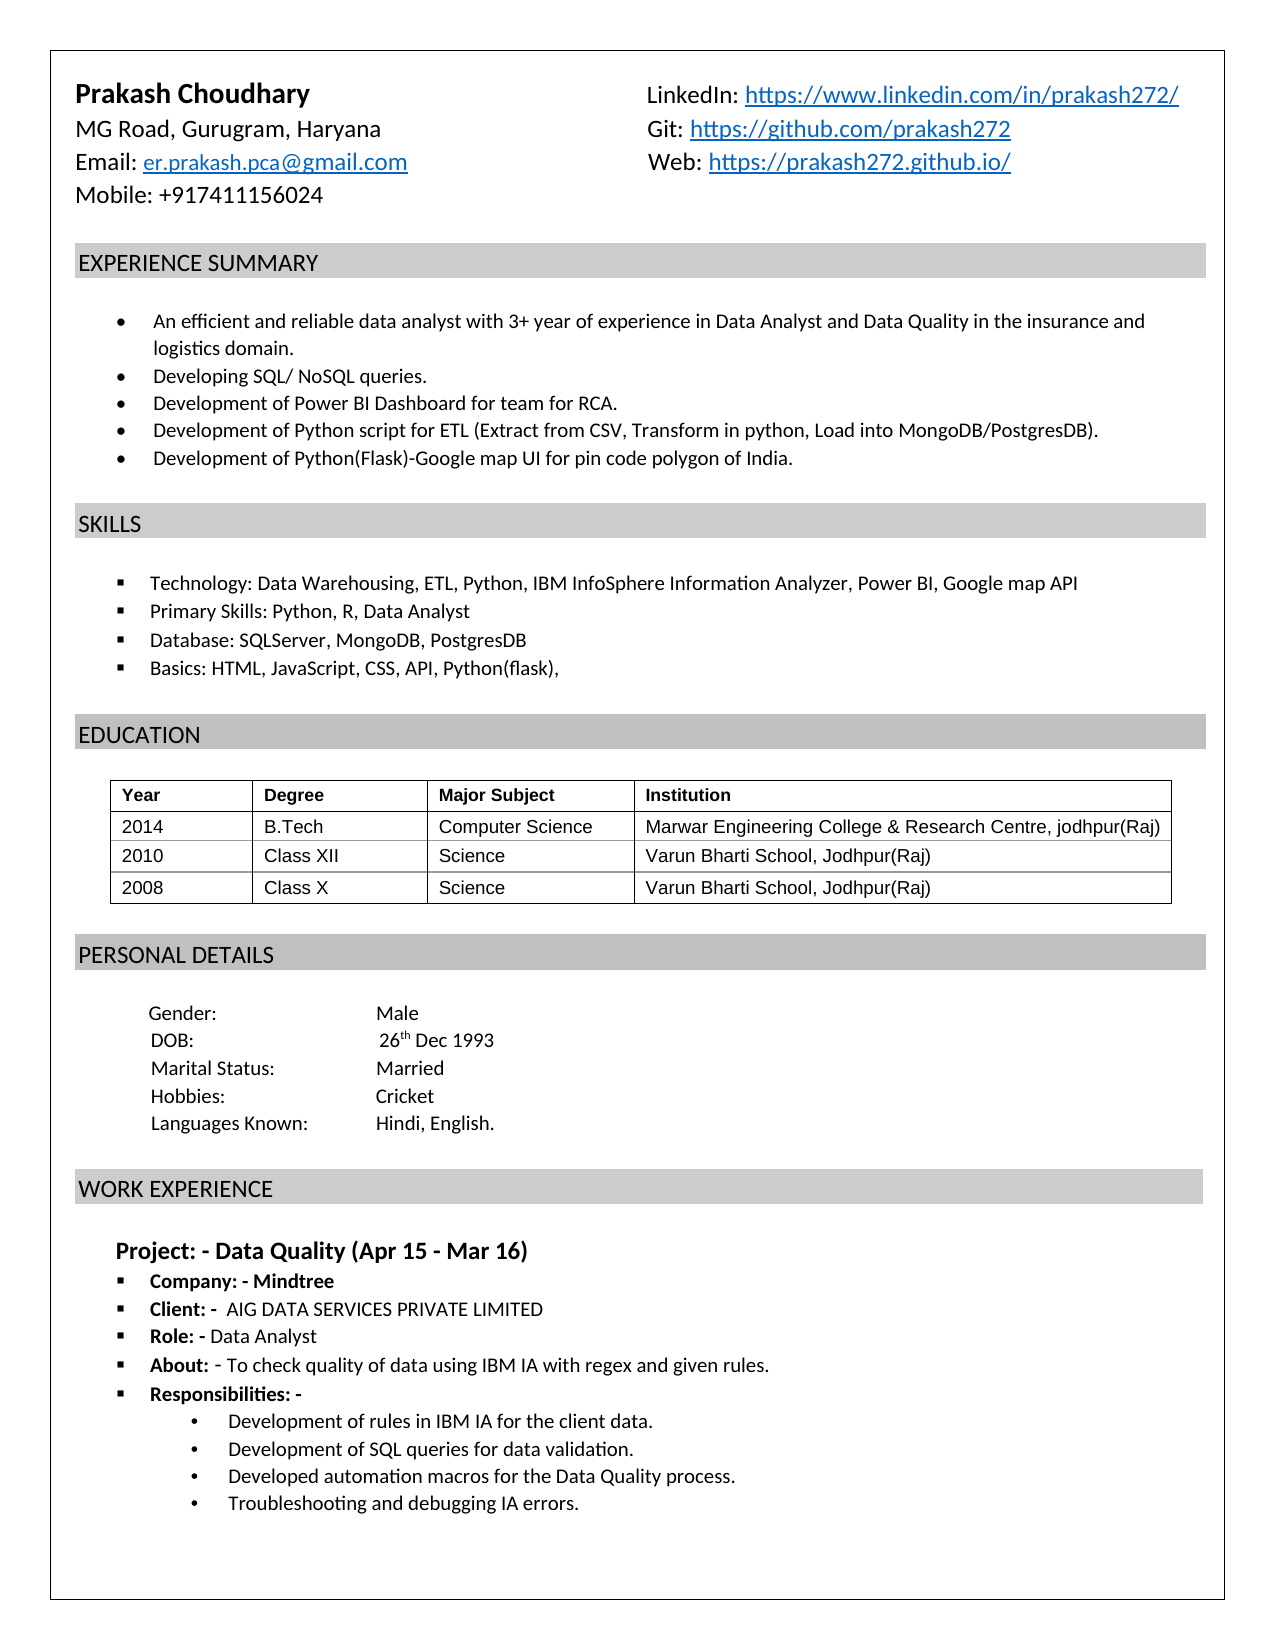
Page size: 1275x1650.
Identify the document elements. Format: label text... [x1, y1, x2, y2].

table_cell Marwar Engineering College & Research Centre, jodhpur(Raj) [635, 812, 1171, 840]
list Development of rules in IBM IA for the client data. [191, 1408, 1200, 1433]
table_cell Science [428, 873, 634, 903]
text MG Road, Gurugram, Haryana Git: https://github.com/prakash272 [75, 113, 1200, 144]
text Languages Known: Hindi, English. [75, 1111, 1200, 1136]
table_cell Varun Bharti School, Jodhpur(Raj) [635, 841, 1171, 871]
list Development of Python script for ETL (Extract from CSV, Transform in python, Load into MongoDB/PostgresDB). [116, 418, 1200, 443]
table_header Degree [253, 781, 427, 811]
list Developed automation macros for the Data Quality process. [191, 1463, 1200, 1488]
list Role: - Data Analyst [116, 1323, 1200, 1348]
list Development of SQL queries for data validation. [191, 1436, 1200, 1461]
table_cell Varun Bharti School, Jodhpur(Raj) [635, 873, 1171, 903]
table_header Institution [635, 781, 1171, 811]
list Technology: Data Warehousing, ETL, Python, IBM InfoSphere Information Analyzer, Power BI, Google map API [116, 570, 1200, 595]
text Hobbies: Cricket [75, 1083, 1200, 1108]
list Company: - Mindtree [116, 1268, 1200, 1294]
text Marital Status: Married [75, 1055, 1200, 1081]
table_cell 2008 [111, 873, 252, 903]
table_header Year [111, 781, 252, 811]
list An efficient and reliable data analyst with 3+ year of experience in Data Analyst and Data Quality in the insurance and [116, 308, 1200, 333]
list Basics: HTML, JavaScript, CSS, API, Python(flask), [116, 655, 1200, 681]
table_header PERSONAL DETAILS [75, 934, 1206, 970]
table_cell Computer Science [428, 812, 634, 840]
text Mobile: +917411156024 [75, 179, 1200, 210]
table_header Major Subject [428, 781, 634, 811]
table_header EXPERIENCE SUMMARY [75, 243, 1206, 278]
text Email: er.prakash.pca@gmail.com Web: https://prakash272.github.io/ [75, 146, 1200, 177]
list Primary Skills: Python, R, Data Analyst [116, 598, 1200, 624]
list Development of Power BI Dashboard for team for RCA. [116, 390, 1200, 416]
table_cell 2014 [111, 812, 252, 840]
table_cell 2010 [111, 841, 252, 871]
table_cell Class XII [253, 841, 427, 871]
table_header WORK EXPERIENCE [75, 1169, 1203, 1204]
table_header SKILLS [75, 503, 1206, 538]
text logistics domain. [153, 336, 1200, 361]
list Developing SQL/ NoSQL queries. [116, 363, 1200, 388]
list Development of Python(Flask)-Google map UI for pin code polygon of India. [116, 445, 1200, 471]
text Gender: Male [75, 1000, 1200, 1025]
table_cell Science [428, 841, 634, 871]
list Database: SQLServer, MongoDB, PostgresDB [116, 627, 1200, 652]
text DOB: 26th Dec 1993 [75, 1027, 1200, 1053]
list Troubleshooting and debugging IA errors. [191, 1491, 1200, 1516]
table_cell Class X [253, 873, 427, 903]
text Prakash Choudhary LinkedIn: https://www.linkedin.com/in/prakash272/ [75, 75, 1200, 111]
list Responsibilities: - [116, 1381, 1200, 1406]
list About: - To check quality of data using IBM IA with regex and given rules. [116, 1351, 1200, 1378]
table_header EDUCATION [75, 714, 1206, 749]
text Project: - Data Quality (Apr 15 - Mar 16) [116, 1235, 1200, 1266]
list Client: - AIG DATA SERVICES PRIVATE LIMITED [116, 1296, 1200, 1321]
table_cell B.Tech [253, 812, 427, 840]
